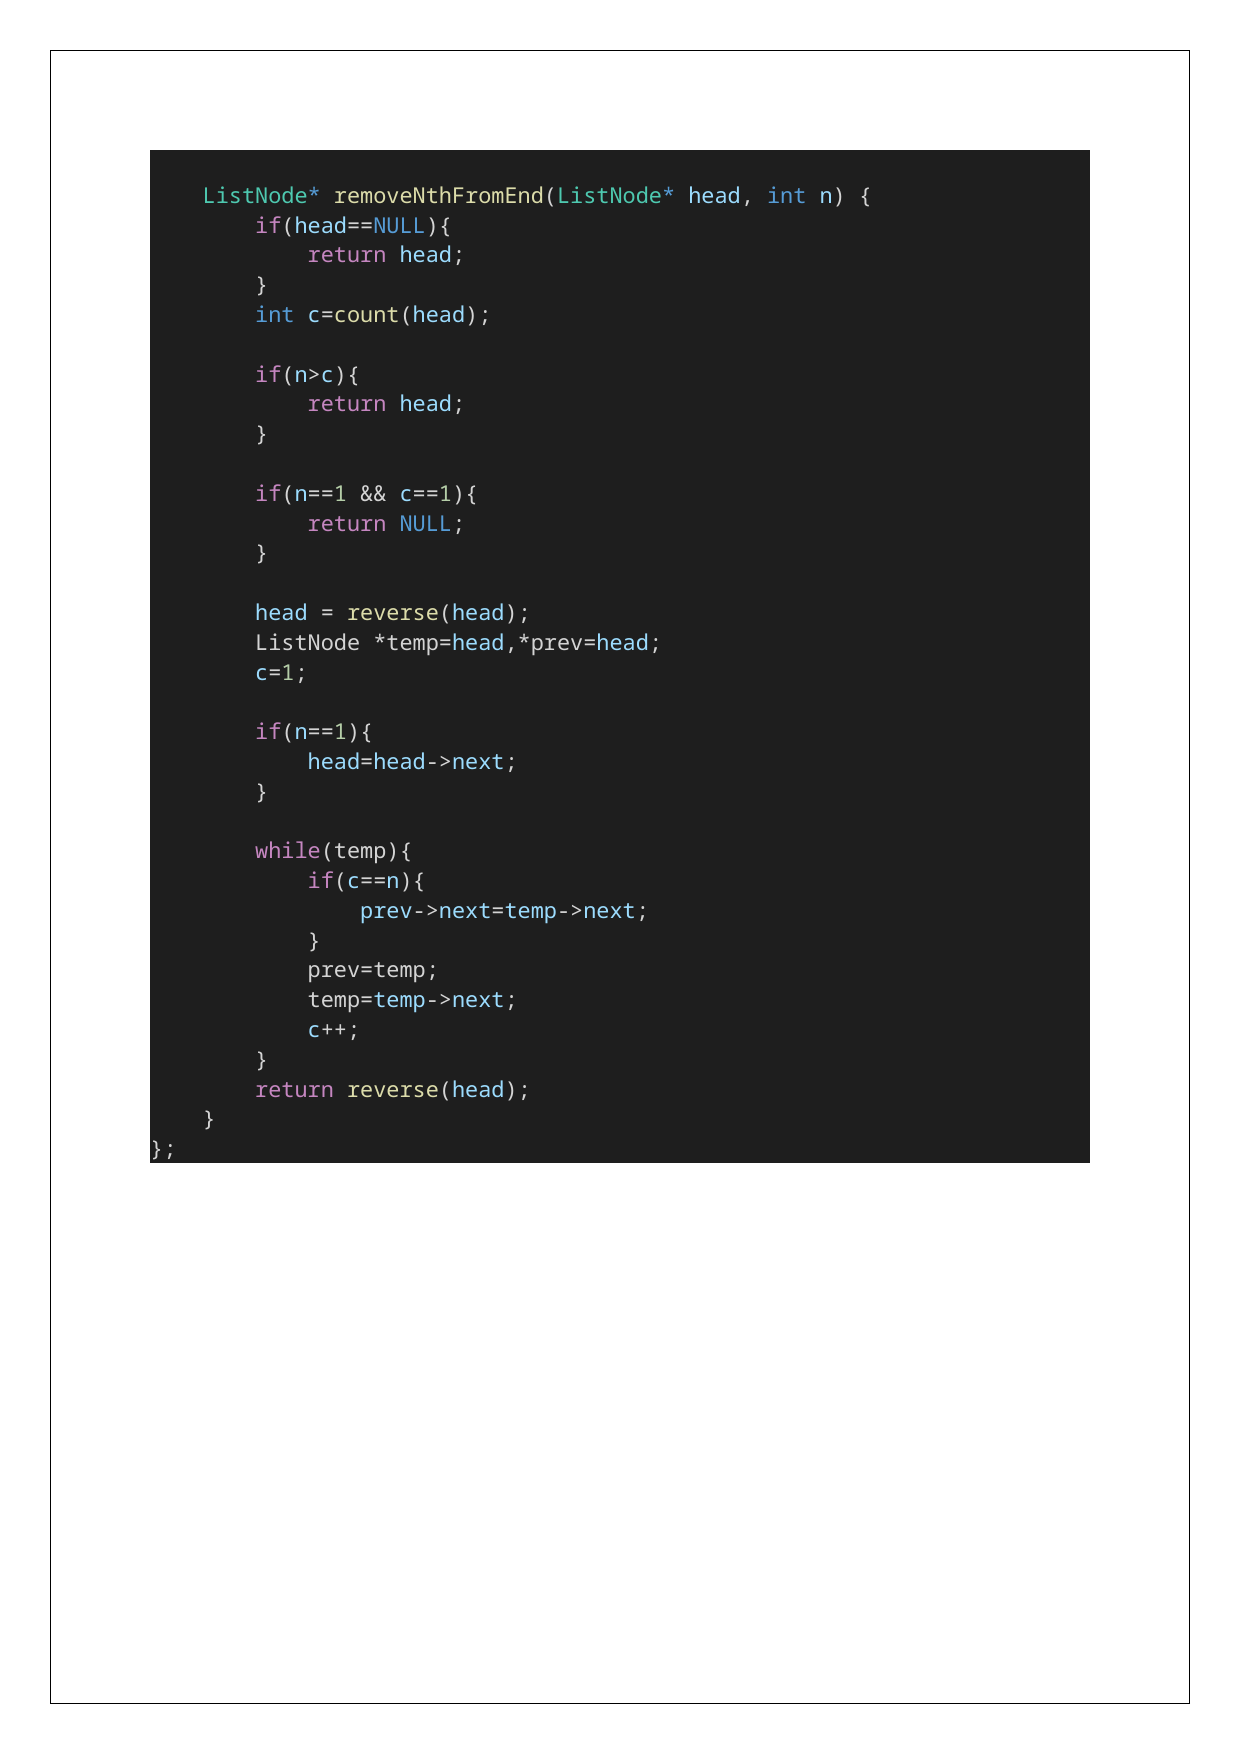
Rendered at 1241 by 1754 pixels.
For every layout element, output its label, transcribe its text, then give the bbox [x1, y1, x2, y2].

text }; [150, 1133, 1090, 1163]
text } [150, 924, 1090, 954]
text while(temp){ [150, 835, 1090, 865]
text } [150, 776, 1090, 805]
text return reverse(head); [150, 1073, 1090, 1103]
text } [150, 269, 1090, 299]
text temp=temp->next; [150, 984, 1090, 1014]
text head=head->next; [150, 746, 1090, 776]
text head = reverse(head); [150, 597, 1090, 627]
text if(c==n){ [150, 865, 1090, 895]
text if(n==1){ [150, 716, 1090, 746]
text ListNode *temp=head,*prev=head; [150, 627, 1090, 656]
text } [150, 418, 1090, 448]
text if(head==NULL){ [150, 209, 1090, 239]
text if(n==1 && c==1){ [150, 478, 1090, 507]
text prev=temp; [150, 954, 1090, 984]
text return head; [150, 388, 1090, 418]
text prev->next=temp->next; [150, 895, 1090, 924]
text return head; [150, 239, 1090, 269]
text } [150, 1103, 1090, 1133]
text ListNode* removeNthFromEnd(ListNode* head, int n) { [150, 180, 1090, 209]
text return NULL; [150, 507, 1090, 537]
text c++; [150, 1014, 1090, 1044]
text } [150, 537, 1090, 567]
text } [150, 1044, 1090, 1073]
text c=1; [150, 656, 1090, 686]
text int c=count(head); [150, 299, 1090, 329]
text if(n>c){ [150, 358, 1090, 388]
